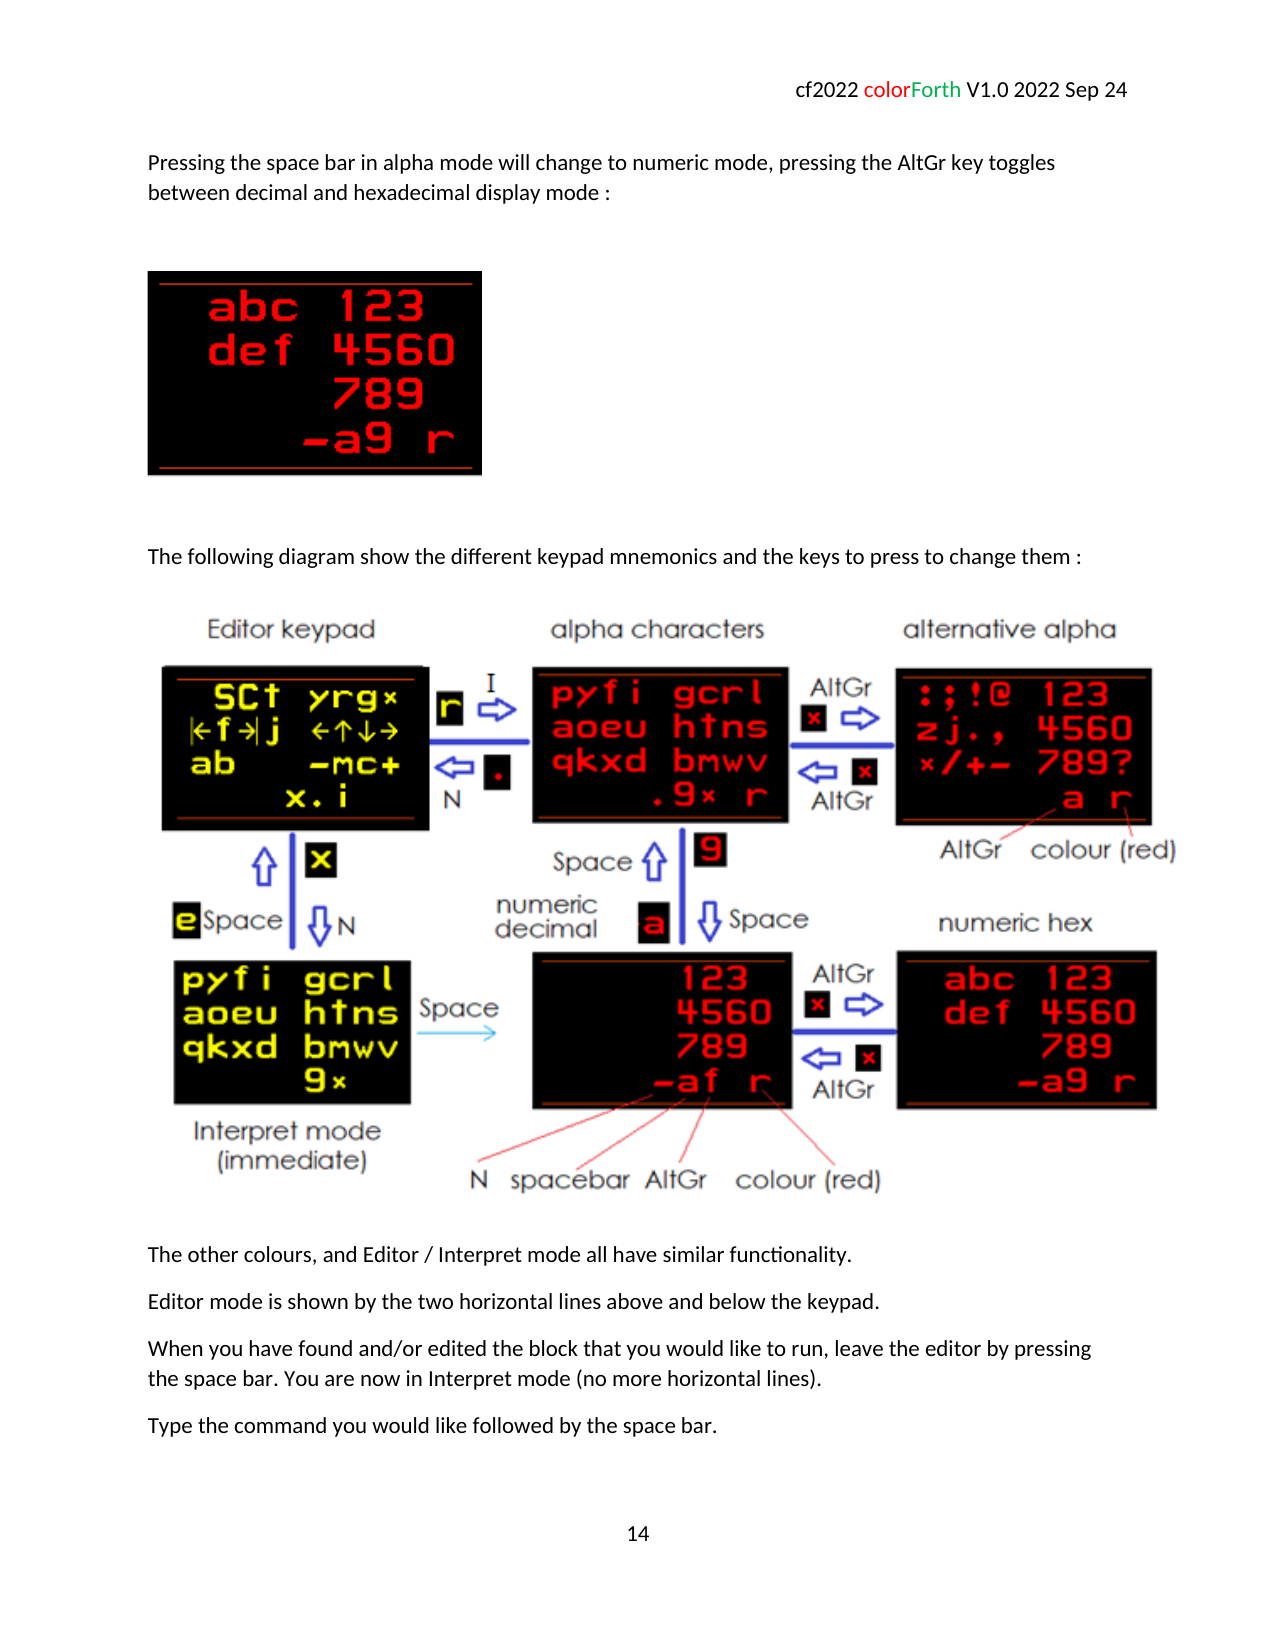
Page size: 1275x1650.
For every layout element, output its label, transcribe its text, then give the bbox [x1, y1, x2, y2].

text Editor mode is shown by the two horizontal lines above and below the keypad. [148, 1287, 1127, 1315]
picture [147, 271, 482, 477]
text The following diagram show the different keypad mnemonics and the keys to press to change them : [148, 542, 1127, 570]
text Type the command you would like followed by the space bar. [148, 1411, 1127, 1439]
text The other colours, and Editor / Interpret mode all have similar functionality. [148, 1240, 1127, 1268]
text Pressing the space bar in alpha mode will change to numeric mode, pressing the AltGr key toggles between decimal and hexadecimal display mode : [148, 148, 1127, 206]
text When you have found and/or edited the block that you would like to run, leave the editor by pressing the space bar. You are now in Interpret mode (no more horizontal lines). [148, 1334, 1127, 1392]
picture [147, 588, 1201, 1222]
